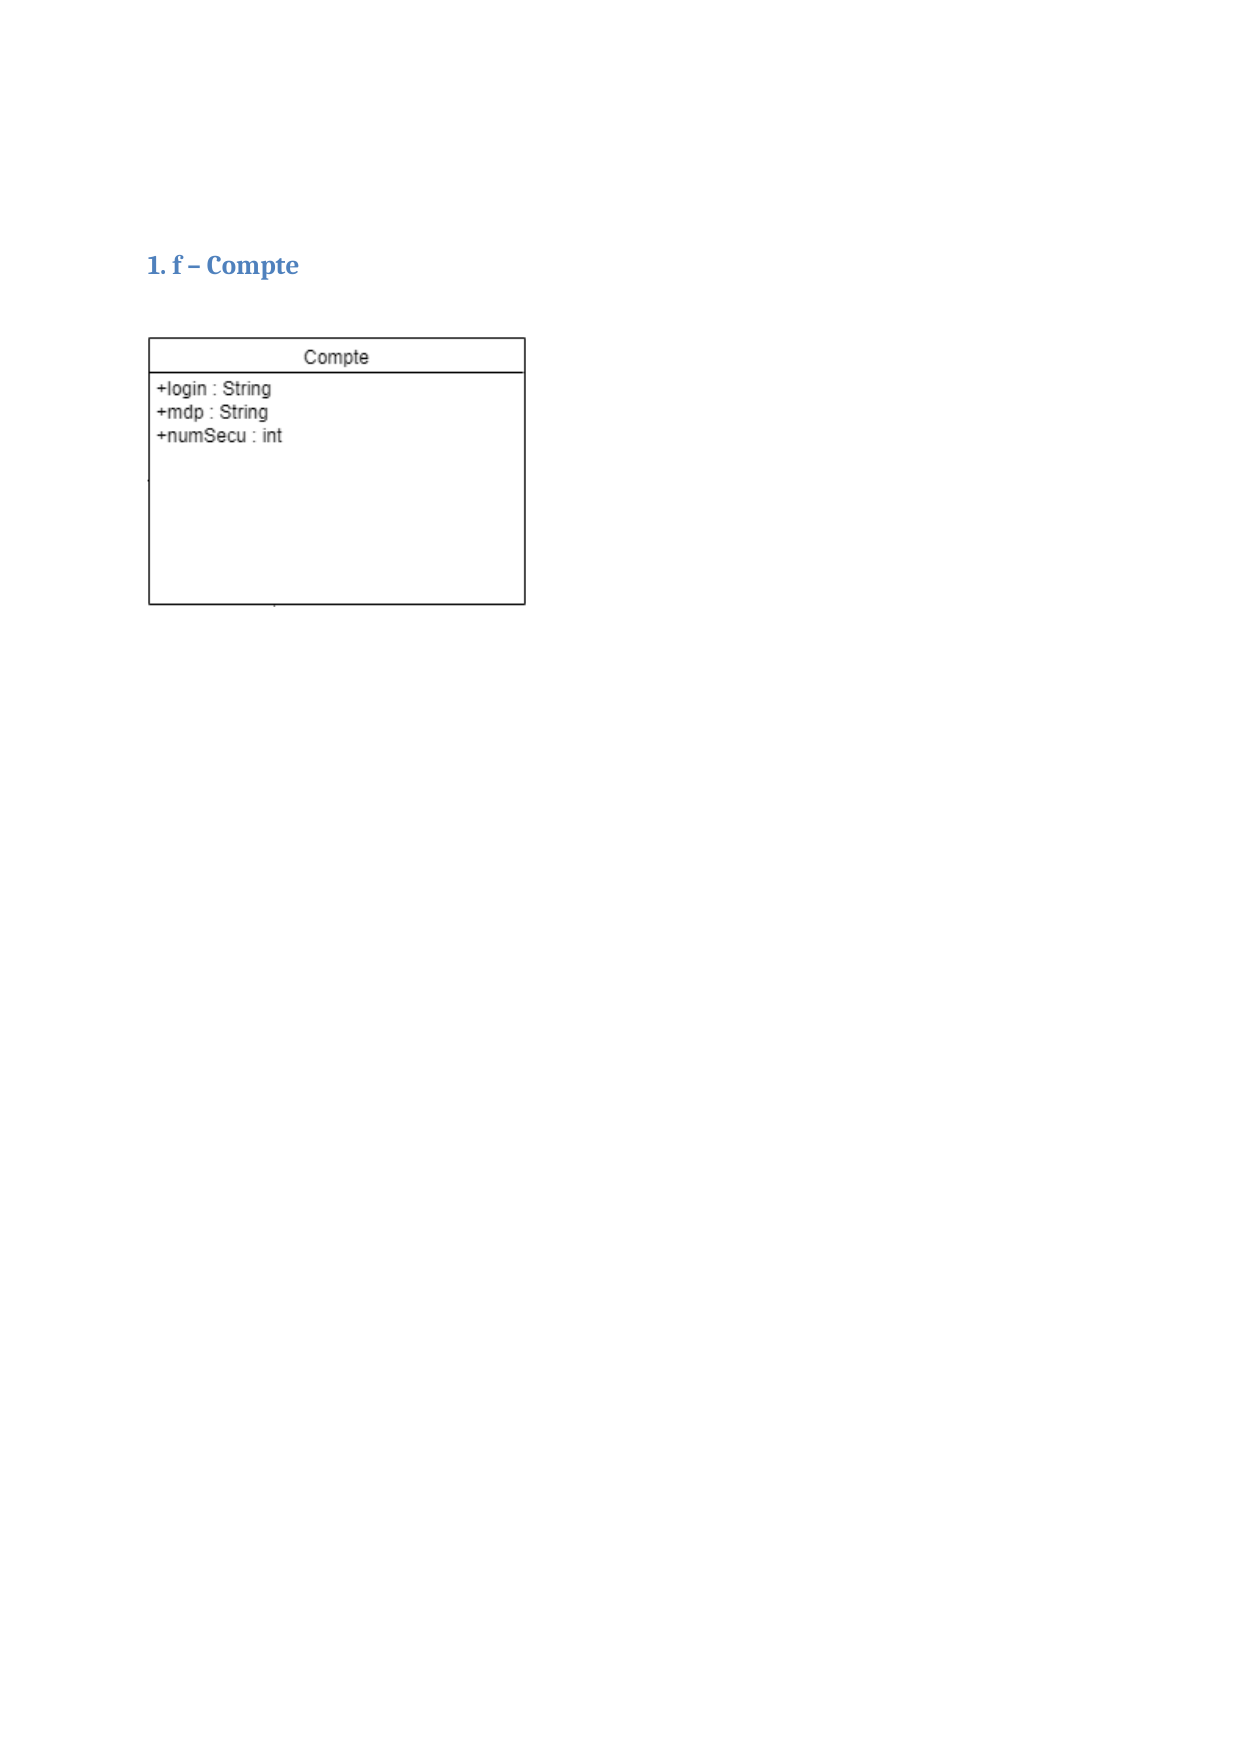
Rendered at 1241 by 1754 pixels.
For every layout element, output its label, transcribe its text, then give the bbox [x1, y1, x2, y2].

picture [147, 336, 526, 607]
subtitle 1. f – Compte [148, 250, 1093, 281]
